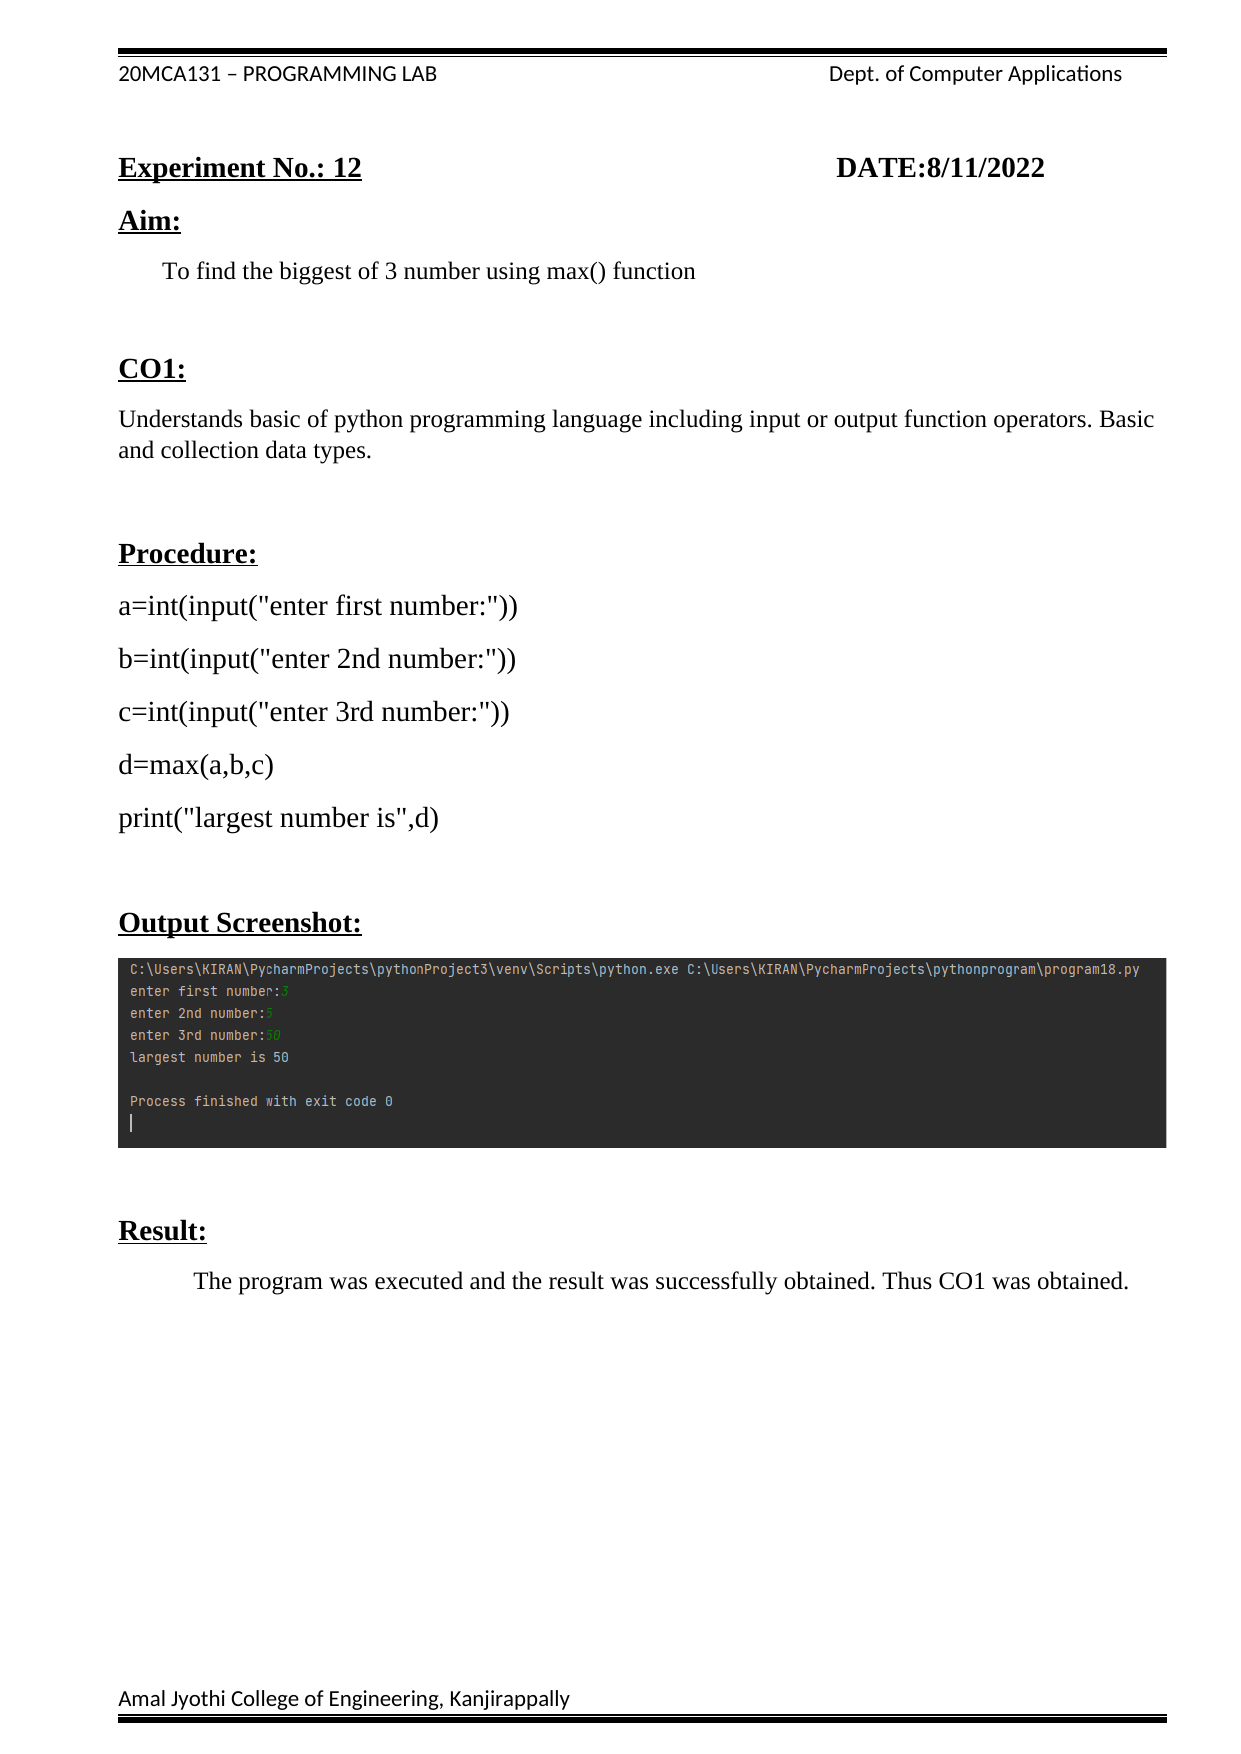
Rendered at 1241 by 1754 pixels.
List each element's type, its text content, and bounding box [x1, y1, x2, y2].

text CO1: [118, 351, 1167, 385]
text d=max(a,b,c) [118, 747, 1167, 781]
text The program was executed and the result was successfully obtained. Thus CO1 was obtained. [118, 1266, 1167, 1295]
text Procedure: [118, 536, 1167, 569]
text Output Screenshot: [118, 905, 1167, 939]
text b=int(input("enter 2nd number:")) [118, 641, 1167, 675]
text Understands basic of python programming language including input or output function operators. Basic and collection data types. [118, 404, 1167, 464]
text Result: [118, 1213, 1167, 1247]
picture [118, 958, 1167, 1148]
text print("largest number is",d) [118, 800, 1167, 833]
text a=int(input("enter first number:")) [118, 588, 1167, 622]
text To find the biggest of 3 number using max() function [118, 256, 1167, 285]
text Experiment No.: 12 DATE:8/11/2022 [118, 150, 1167, 184]
text c=int(input("enter 3rd number:")) [118, 694, 1167, 728]
text Aim: [118, 203, 1167, 237]
